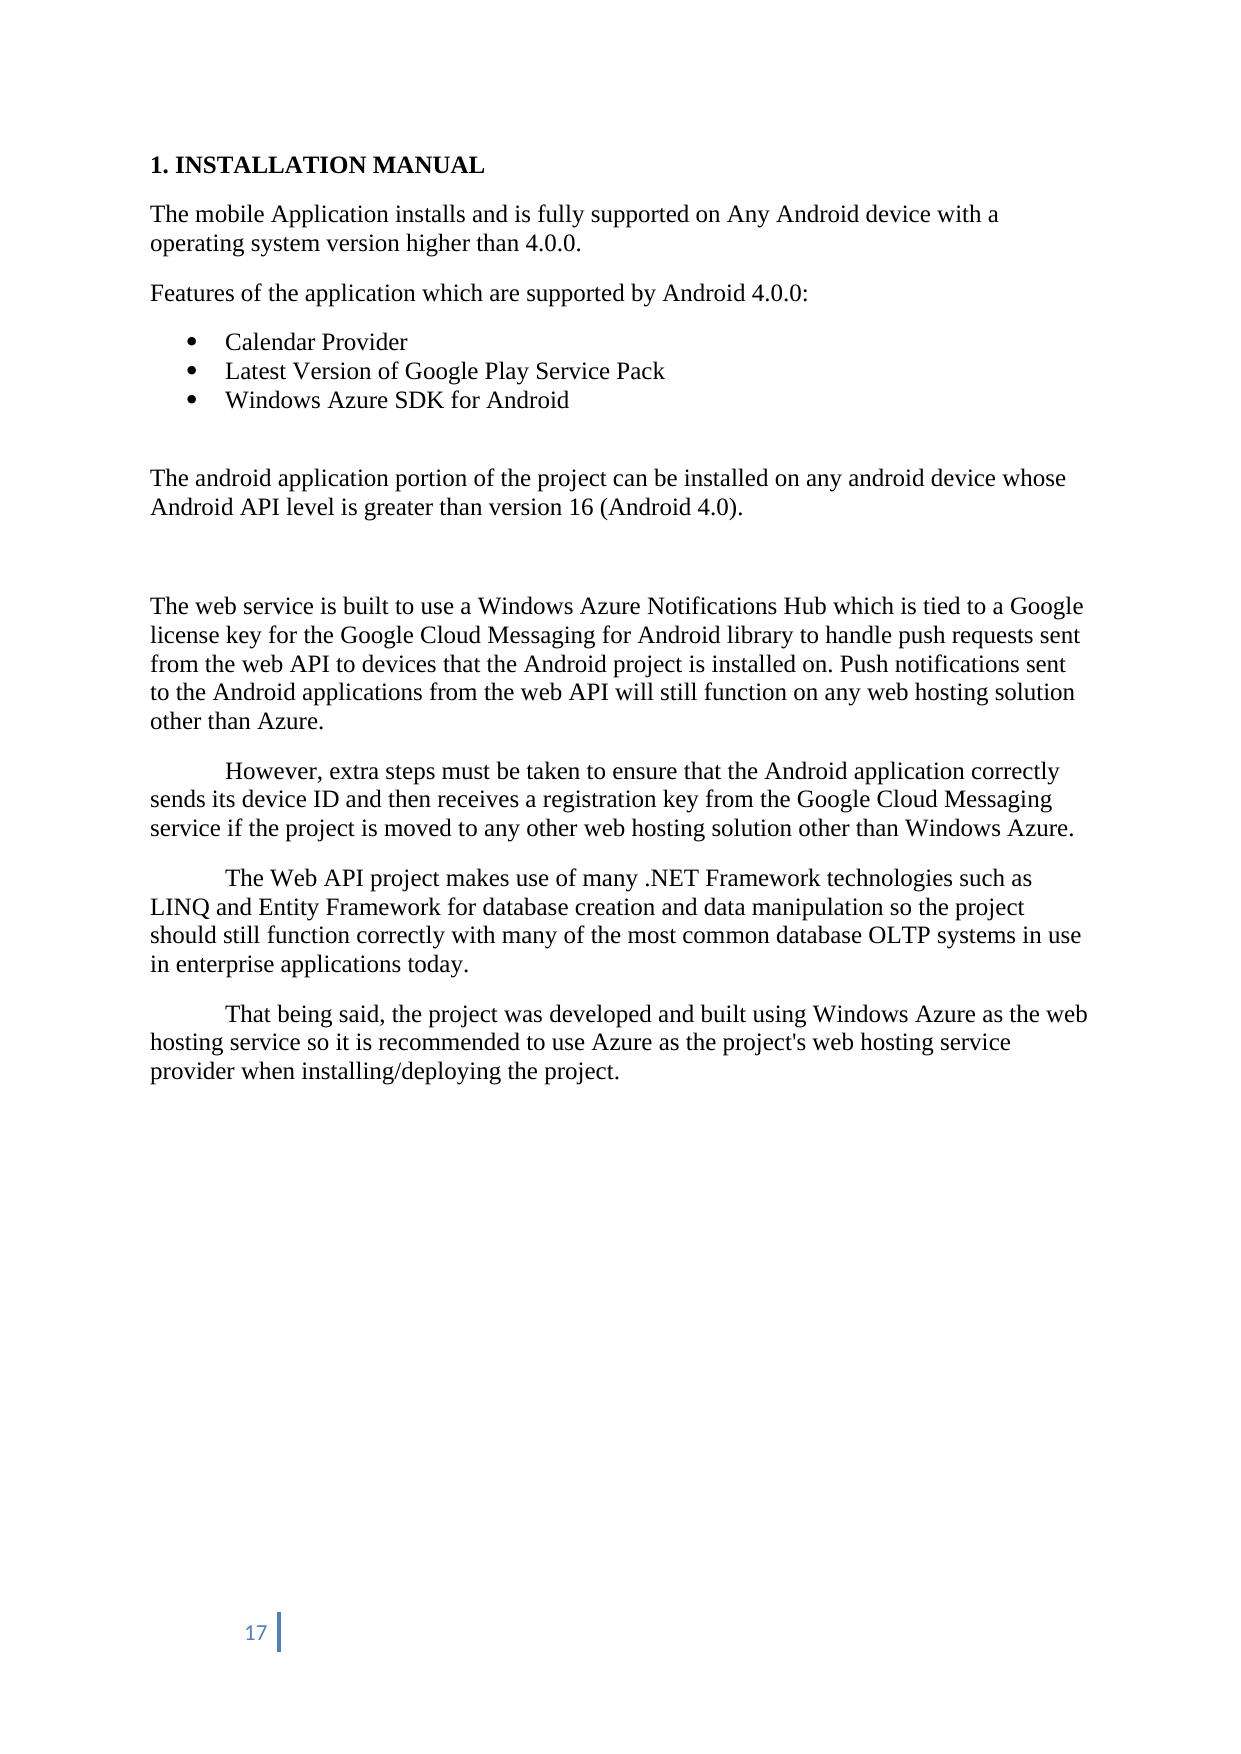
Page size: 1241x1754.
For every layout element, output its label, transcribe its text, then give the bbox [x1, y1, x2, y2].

list Latest Version of Google Play Service Pack [187, 356, 1090, 385]
text The Web API project makes use of many .NET Framework technologies such as LINQ and Entity Framework for database creation and data manipulation so the project should still function correctly with many of the most common database OLTP systems in use in enterprise applications today. [150, 863, 1090, 978]
list Calendar Provider [187, 327, 1090, 356]
text However, extra steps must be taken to ensure that the Android application correctly sends its device ID and then receives a registration key from the Google Cloud Messaging service if the project is moved to any other web hosting solution other than Windows Azure. [150, 756, 1090, 842]
text Features of the application which are supported by Android 4.0.0: [150, 278, 1090, 307]
text 1. INSTALLATION MANUAL [150, 150, 1090, 179]
text The mobile Application installs and is fully supported on Any Android device with a operating system version higher than 4.0.0. [150, 199, 1090, 257]
list Windows Azure SDK for Android [187, 385, 1090, 414]
text The android application portion of the project can be installed on any android device whose Android API level is greater than version 16 (Android 4.0). [150, 463, 1090, 521]
text That being said, the project was developed and built using Windows Azure as the web hosting service so it is recommended to use Azure as the project's web hosting service provider when installing/deploying the project. [150, 999, 1090, 1085]
text The web service is built to use a Windows Azure Notifications Hub which is tied to a Google license key for the Google Cloud Messaging for Android library to handle push requests sent from the web API to devices that the Android project is installed on. Push notifications sent to the Android applications from the web API will still function on any web hosting solution other than Azure. [150, 591, 1090, 735]
